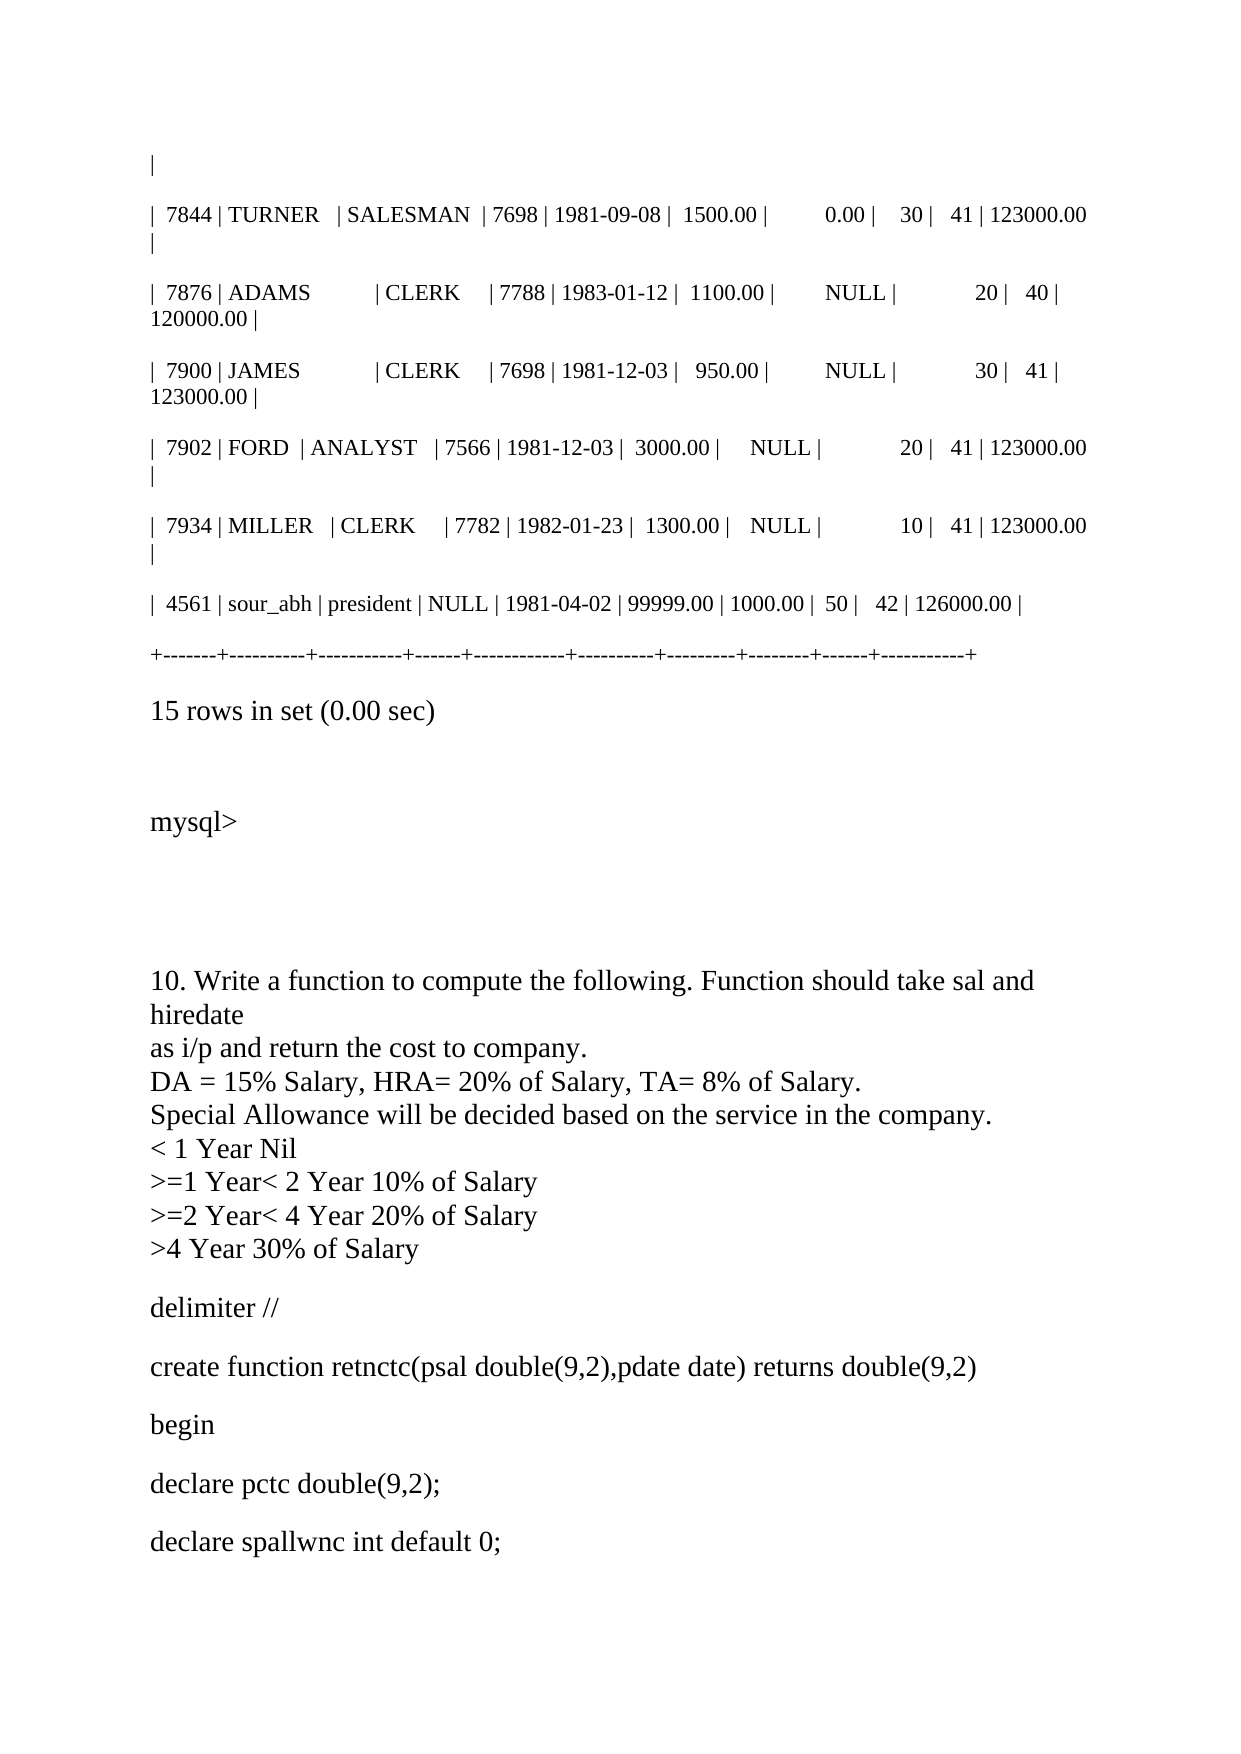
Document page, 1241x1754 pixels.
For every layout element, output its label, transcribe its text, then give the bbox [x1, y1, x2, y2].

text 15 rows in set (0.00 sec) [150, 693, 1090, 726]
text create function retnctc(psal double(9,2),pdate date) returns double(9,2) [150, 1349, 1090, 1382]
text >4 Year 30% of Salary [150, 1232, 1090, 1265]
text < 1 Year Nil [150, 1131, 1090, 1164]
text declare pctc double(9,2); [150, 1466, 1090, 1499]
text as i/p and return the cost to company. [150, 1030, 1090, 1064]
text | 4561 | sour_abh | president | NULL | 1981-04-02 | 99999.00 | 1000.00 | 50 | 42 | 126000.00 | [150, 590, 1090, 616]
text >=2 Year< 4 Year 20% of Salary [150, 1198, 1090, 1232]
text Special Allowance will be decided based on the service in the company. [150, 1097, 1090, 1131]
text | 7876 | ADAMS | CLERK | 7788 | 1983-01-12 | 1100.00 | NULL | 20 | 40 | 120000.00 | [150, 279, 1090, 332]
text | 7900 | JAMES | CLERK | 7698 | 1981-12-03 | 950.00 | NULL | 30 | 41 | 123000.00 | [150, 357, 1090, 409]
text +-------+----------+-----------+------+------------+----------+---------+--------+------+-----------+ [150, 641, 1090, 668]
text 10. Write a function to compute the following. Function should take sal and hiredate [150, 963, 1090, 1030]
text | 7934 | MILLER | CLERK | 7782 | 1982-01-23 | 1300.00 | NULL | 10 | 41 | 123000.00 | [150, 512, 1090, 565]
text DA = 15% Salary, HRA= 20% of Salary, TA= 8% of Salary. [150, 1064, 1090, 1097]
text mysql> [150, 804, 1090, 838]
text | 7902 | FORD | ANALYST | 7566 | 1981-12-03 | 3000.00 | NULL | 20 | 41 | 123000.00 | [150, 434, 1090, 487]
text declare spallwnc int default 0; [150, 1524, 1090, 1558]
text delimiter // [150, 1290, 1090, 1324]
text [150, 150, 1090, 176]
text begin [150, 1407, 1090, 1441]
text | 7844 | TURNER | SALESMAN | 7698 | 1981-09-08 | 1500.00 | 0.00 | 30 | 41 | 123000.00 | [150, 201, 1090, 254]
text >=1 Year< 2 Year 10% of Salary [150, 1164, 1090, 1198]
